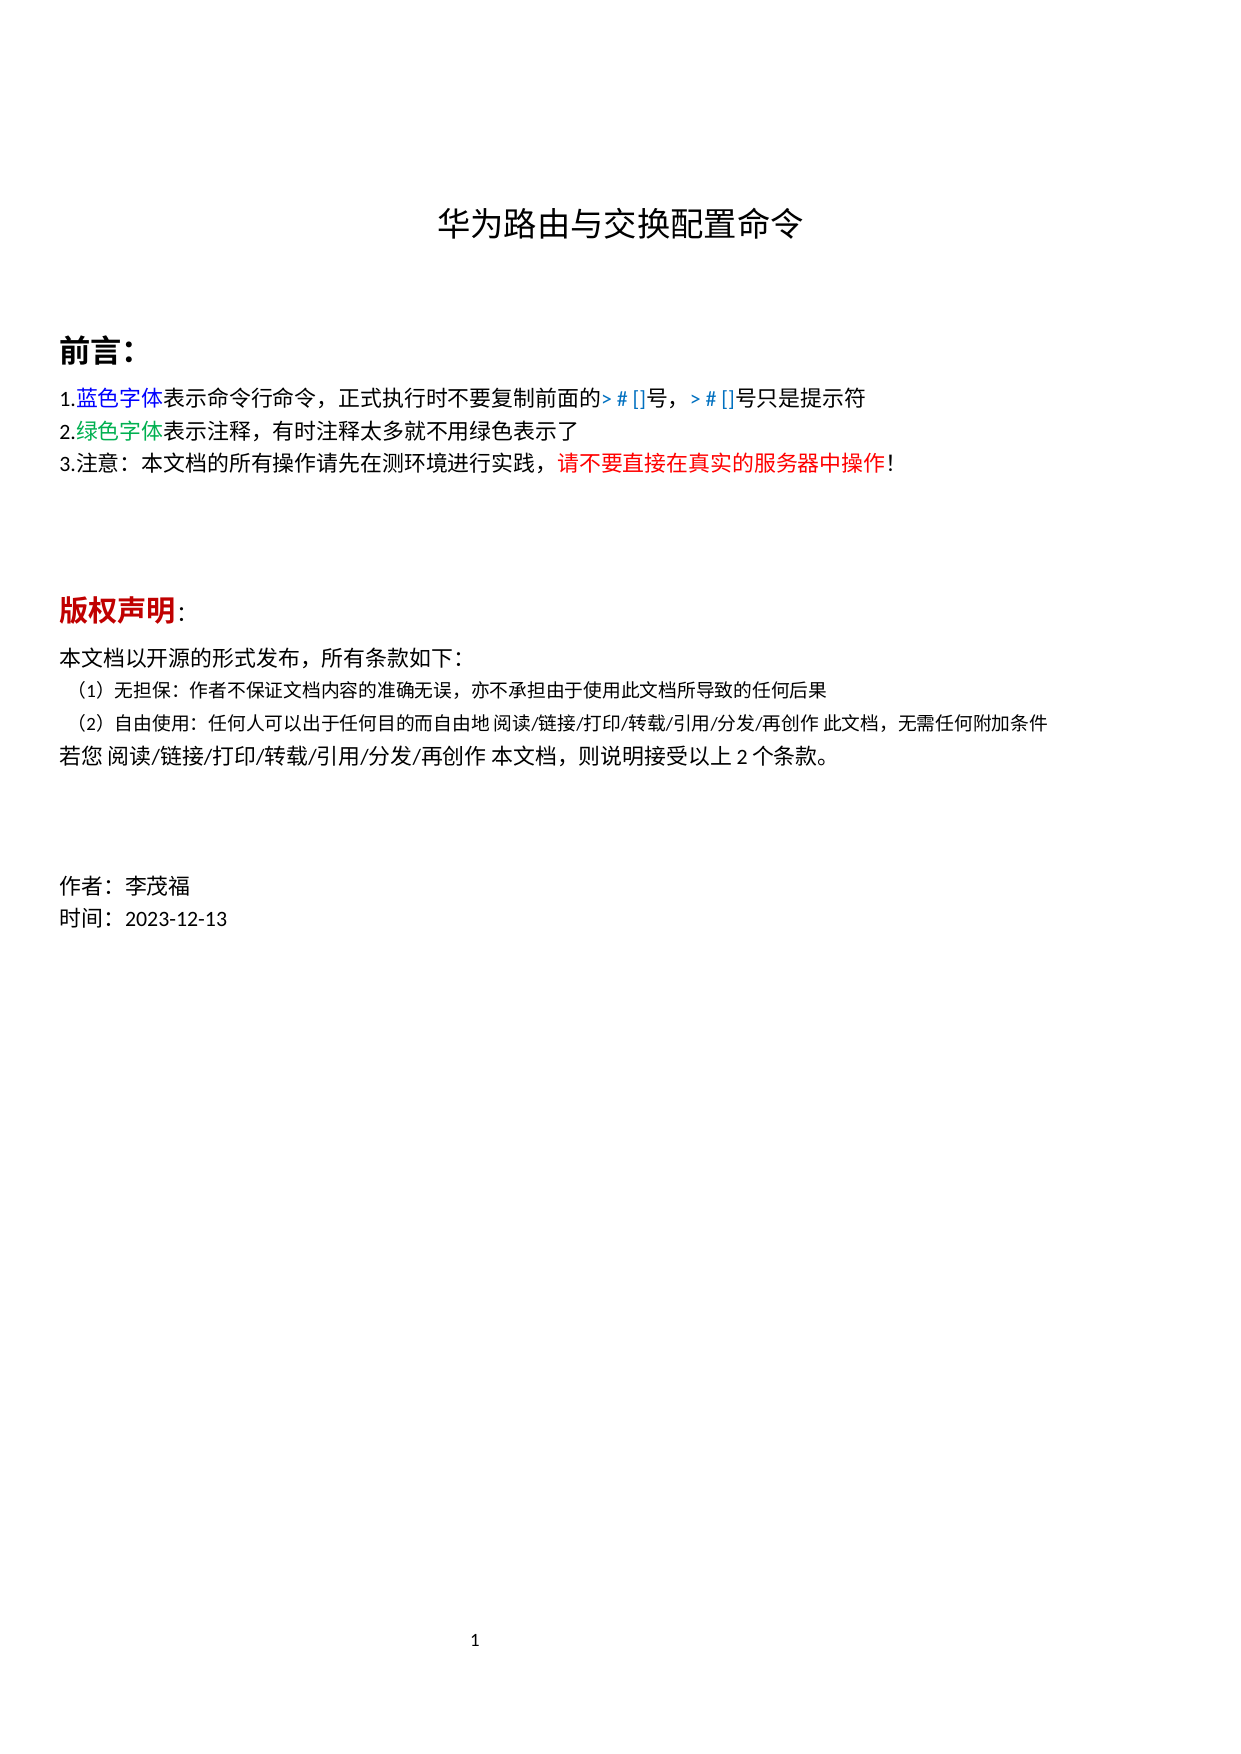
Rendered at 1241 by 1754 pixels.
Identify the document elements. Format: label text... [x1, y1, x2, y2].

text 版权声明： [59, 576, 1181, 641]
text 1.蓝色字体表示命令行命令，正式执行时不要复制前面的> # []号，> # []号只是提示符 [59, 381, 1181, 413]
text （1）无担保：作者不保证文档内容的准确无误，亦不承担由于使用此文档所导致的任何后果 [59, 673, 1181, 706]
text （2）自由使用：任何人可以出于任何目的而自由地 阅读/链接/打印/转载/引用/分发/再创作 此文档，无需任何附加条件 [59, 706, 1181, 738]
text 本文档以开源的形式发布，所有条款如下： [59, 641, 1181, 673]
text 若您 阅读/链接/打印/转载/引用/分发/再创作 本文档，则说明接受以上2个条款。 [59, 738, 1181, 771]
text 前言： [59, 316, 1181, 381]
text 时间：2023-12-13 [59, 901, 1181, 933]
text 作者：李茂福 [59, 868, 1181, 901]
text 2.绿色字体表示注释，有时注释太多就不用绿色表示了 [59, 413, 1181, 446]
text 3.注意：本文档的所有操作请先在测环境进行实践，请不要直接在真实的服务器中操作！ [59, 446, 1181, 478]
subtitle 华为路由与交换配置命令 [59, 189, 1181, 254]
